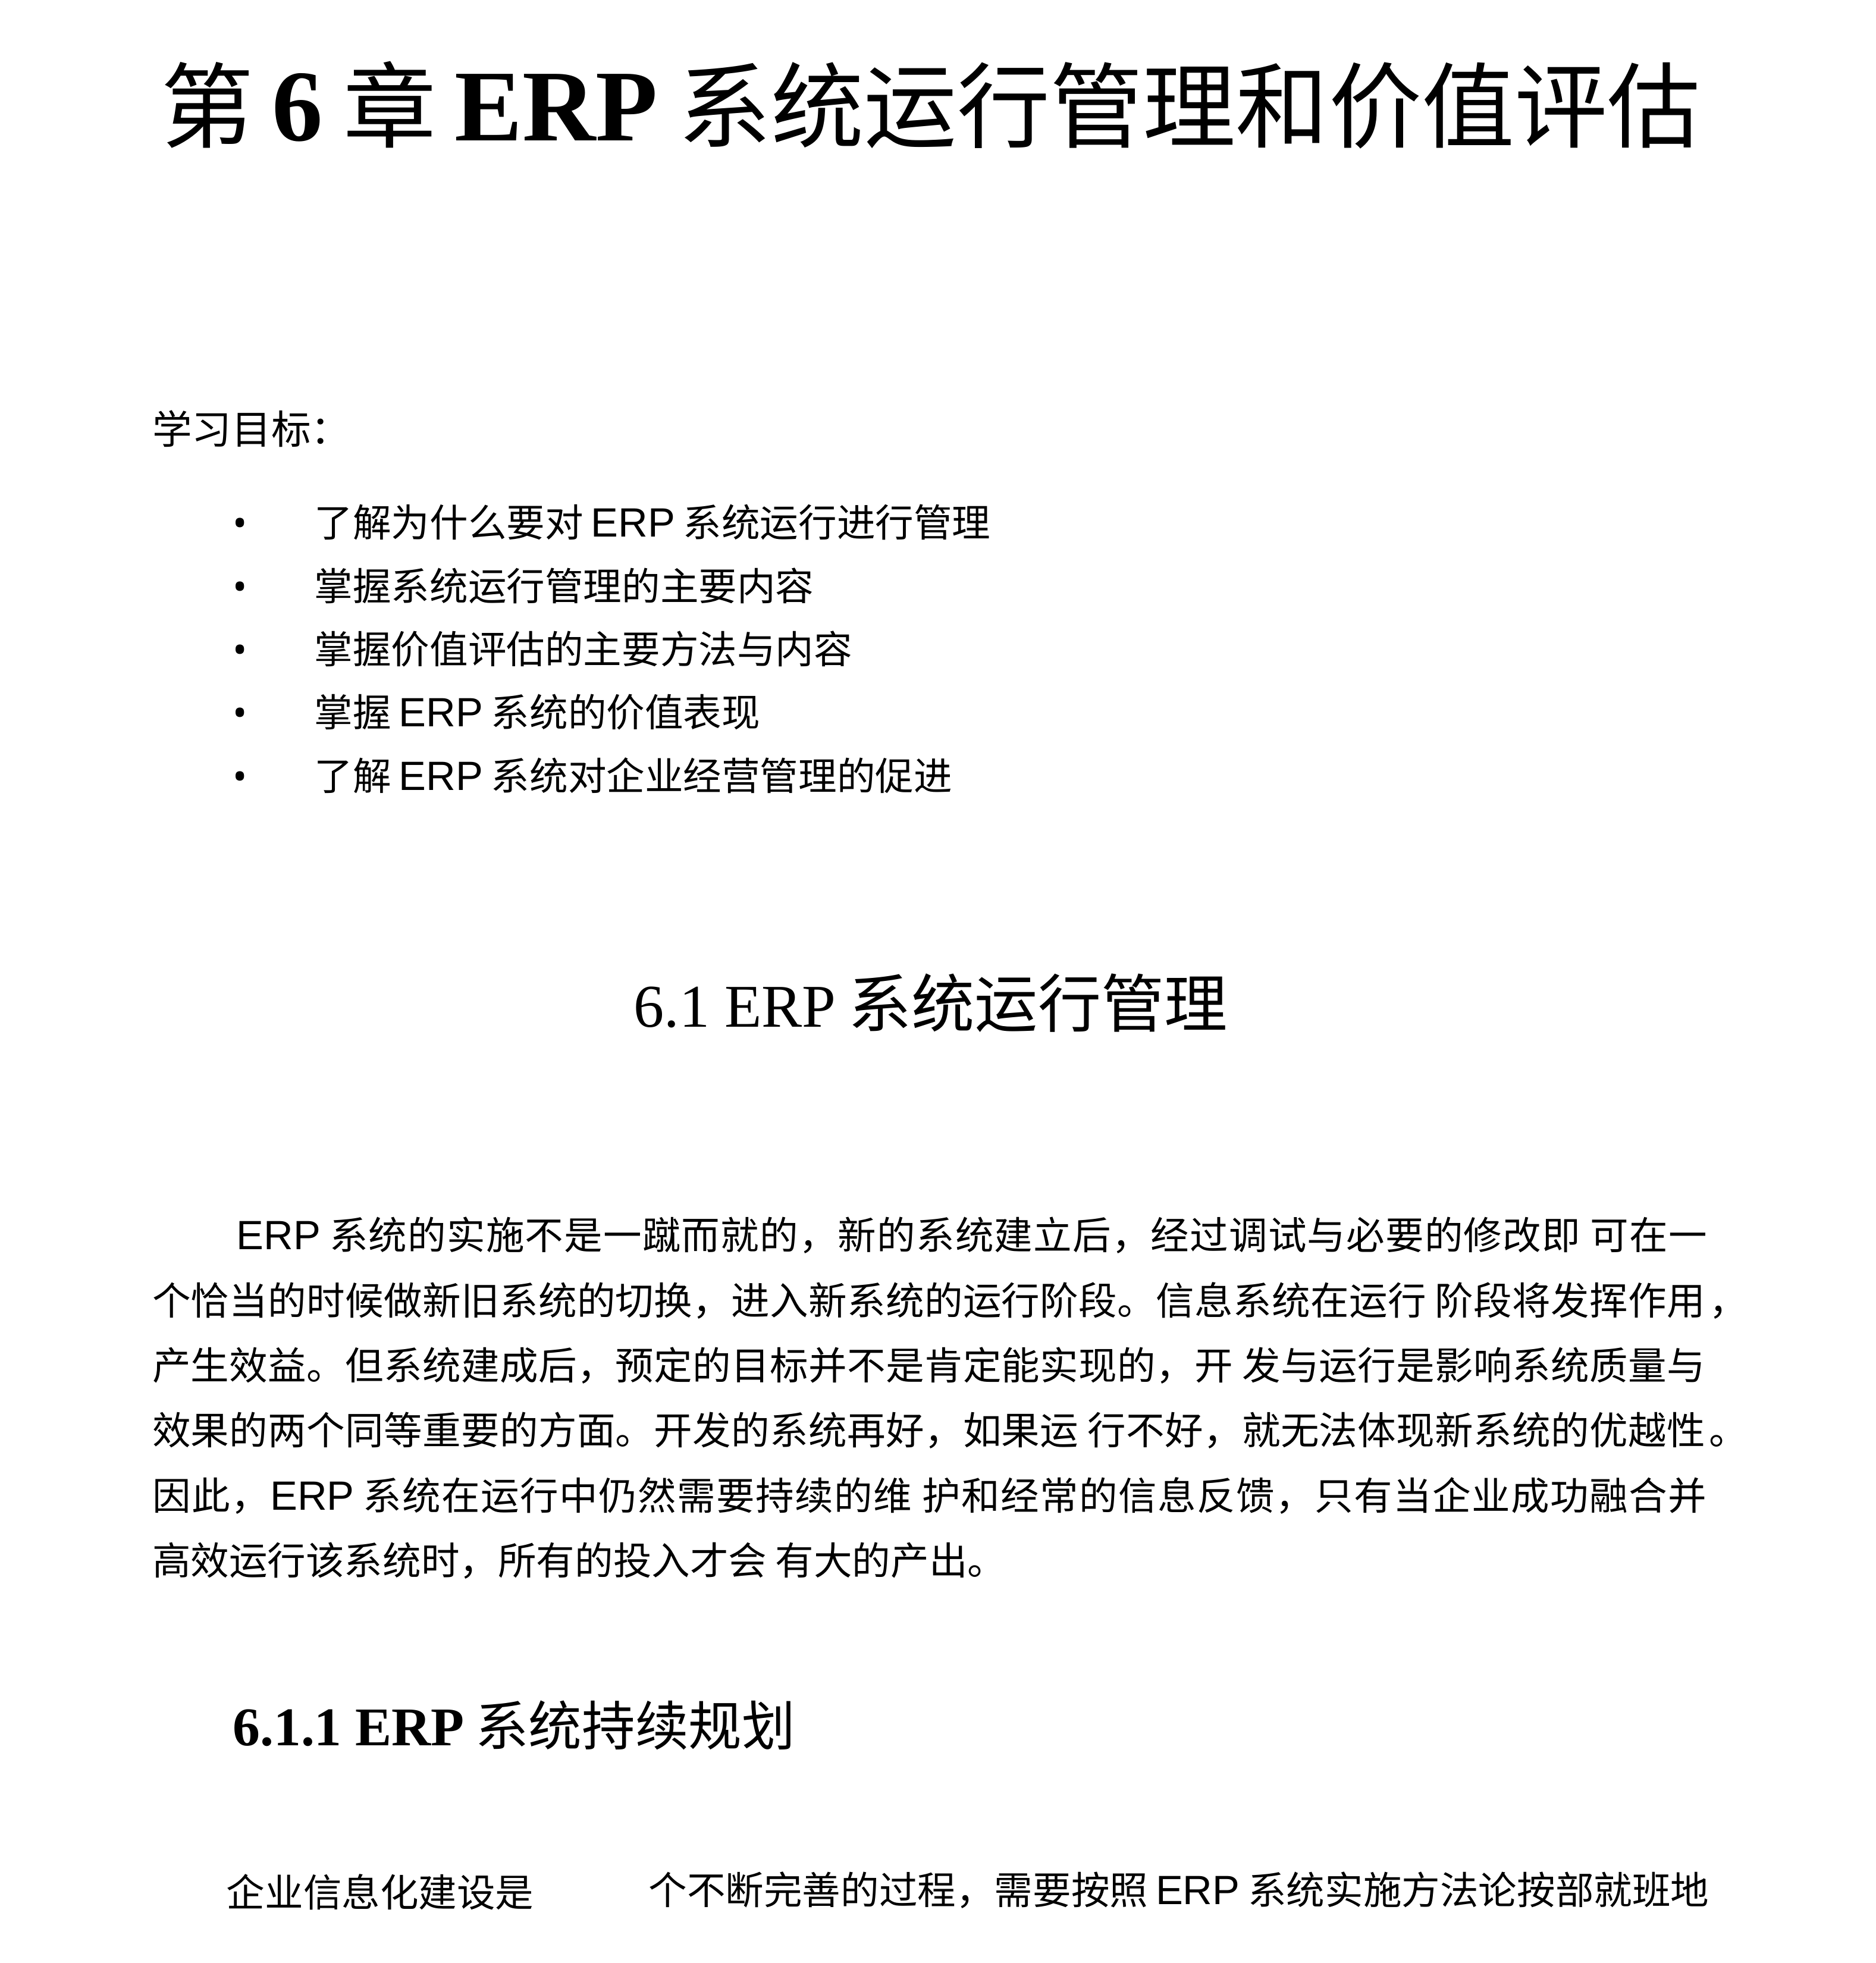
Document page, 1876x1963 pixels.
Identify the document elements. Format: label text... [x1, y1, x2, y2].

list 了解为什么要对ERP系统运行进行管理 [233, 493, 1709, 548]
list 掌握ERP系统的价值表现 [233, 682, 1709, 738]
list 掌握价值评估的主要方法与内容 [233, 619, 1709, 675]
text ERP系统的实施不是一蹴而就的，新的系统建立后，经过调试与必要的修改即 可在一个恰当的时候做新旧系统的切换，进入新系统的运行阶段。信息系统在运行 阶段将发挥作用，产生效益。但系统建成后，预定的目标并不是肯定能实现的，开 发与运行是影响系统质量与效果的两个同等重要的方面。开发的系统再好，如果运 行不好，就无法体现新系统的优越性。因此，ERP系统在运行中仍然需要持续的维 护和经常的信息反馈，只有当企业成功融合并高效运行该系统时，所有的投入才会 有大的产出。 [152, 1205, 1709, 1586]
text 个不断完善的过程，需要按照ERP系统实施方法论按部就班地 [152, 1859, 1709, 1915]
subtitle 第6章ERP系统运行管理和价值评估 [152, 33, 1709, 167]
list 了解ERP系统对企业经营管理的促进 [233, 745, 1709, 801]
subtitle 6.1.1 ERP系统持续规划 [233, 1683, 1709, 1761]
list 掌握系统运行管理的主要内容 [233, 556, 1709, 612]
text 6.1 ERP系统运行管理 [152, 954, 1709, 1045]
text 学习目标： [152, 398, 1709, 455]
